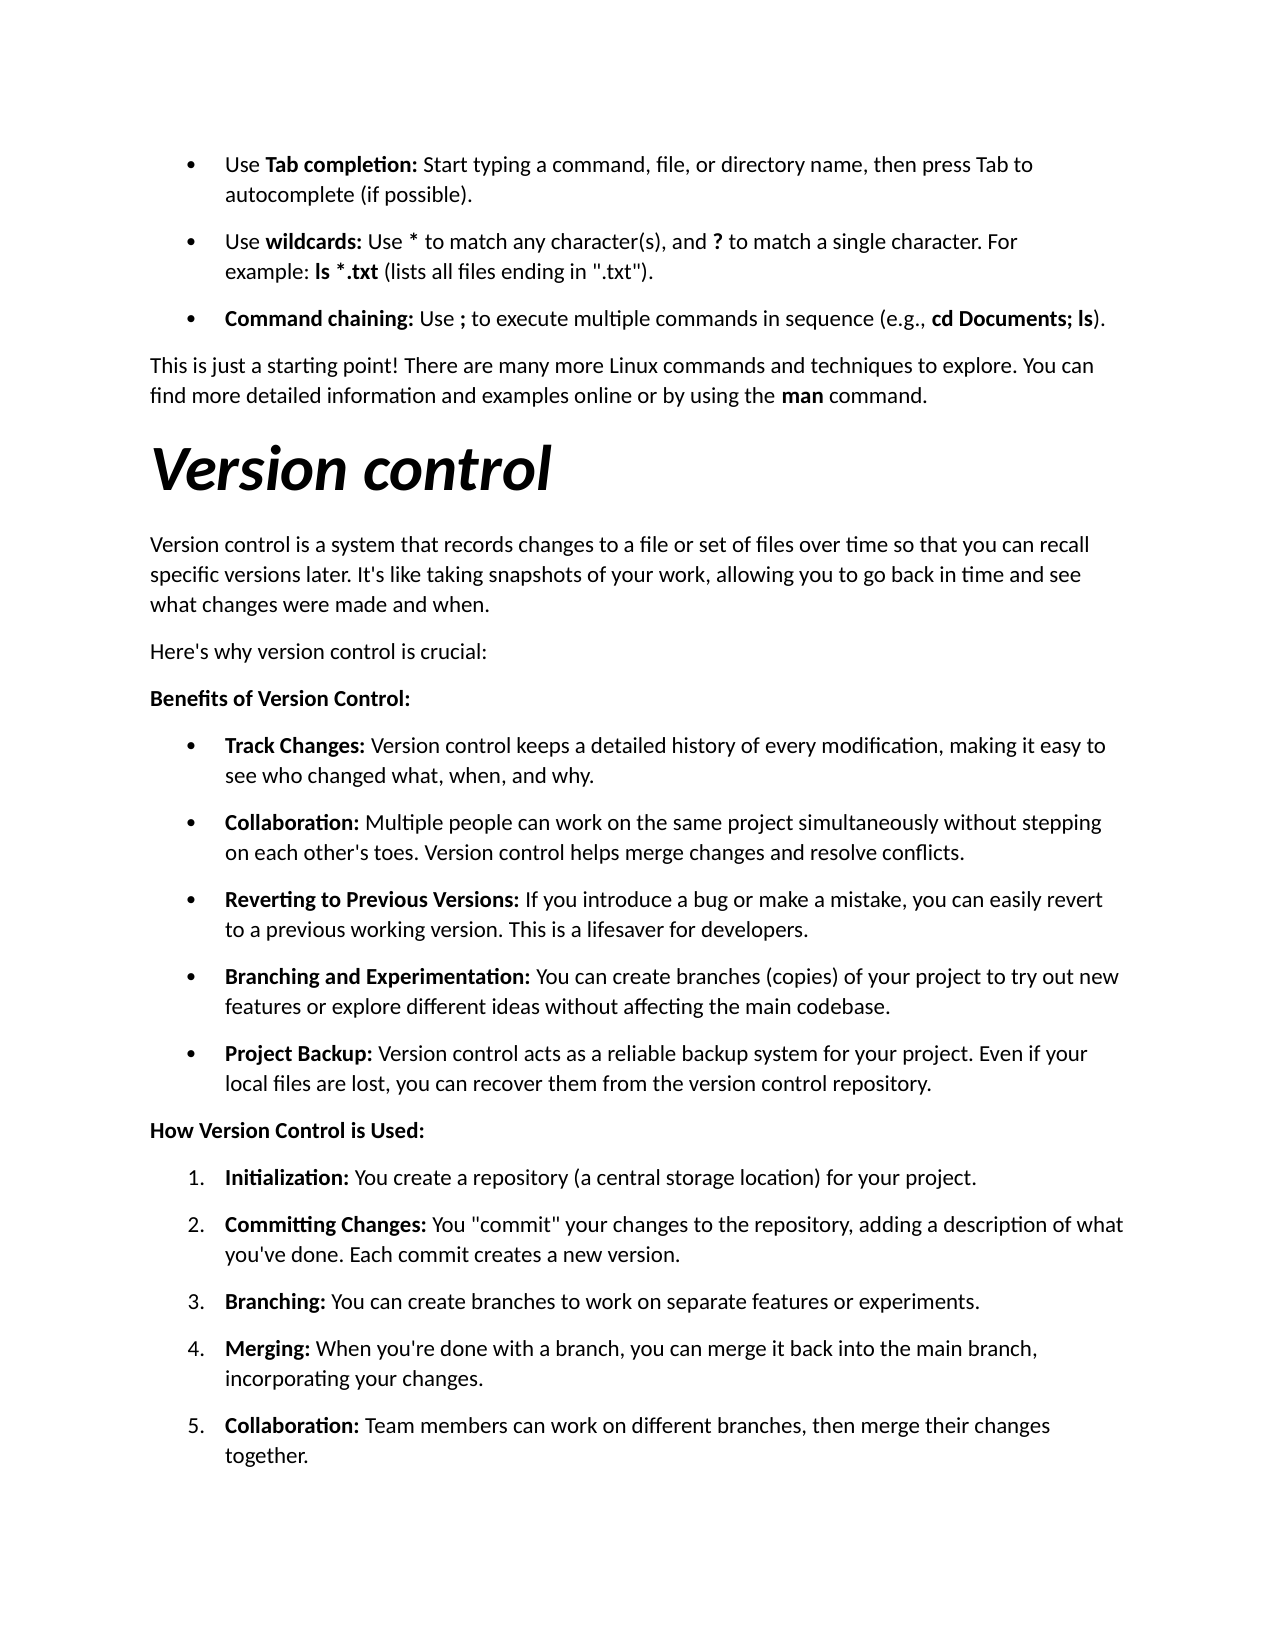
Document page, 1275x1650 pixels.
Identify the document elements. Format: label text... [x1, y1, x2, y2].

text Benefits of Version Control: [150, 684, 1125, 712]
list Committing Changes: You "commit" your changes to the repository, adding a description of what you've done. Each commit creates a new version. [187, 1210, 1125, 1268]
list Collaboration: Team members can work on different branches, then merge their changes together. [187, 1411, 1125, 1469]
list Track Changes: Version control keeps a detailed history of every modification, making it easy to see who changed what, when, and why. [187, 731, 1125, 789]
list Merging: When you're done with a branch, you can merge it back into the main branch, incorporating your changes. [187, 1334, 1125, 1392]
text Here's why version control is crucial: [150, 637, 1125, 665]
list Initialization: You create a repository (a central storage location) for your project. [187, 1163, 1125, 1191]
list Use Tab completion: Start typing a command, file, or directory name, then press Tab to autocomplete (if possible). [187, 150, 1125, 208]
list Use wildcards: Use * to match any character(s), and ? to match a single character. For example: ls *.txt (lists all files ending in ".txt"). [187, 227, 1125, 285]
list Branching: You can create branches to work on separate features or experiments. [187, 1287, 1125, 1315]
list Branching and Experimentation: You can create branches (copies) of your project to try out new features or explore different ideas without affecting the main codebase. [187, 962, 1125, 1020]
text Version control is a system that records changes to a file or set of files over time so that you can recall specific versions later. It's like taking snapshots of your work, allowing you to go back in time and see what changes were made and when. [150, 530, 1125, 618]
text How Version Control is Used: [150, 1116, 1125, 1144]
list Reverting to Previous Versions: If you introduce a bug or make a mistake, you can easily revert to a previous working version. This is a lifesaver for developers. [187, 885, 1125, 943]
text This is just a starting point! There are many more Linux commands and techniques to explore. You can find more detailed information and examples online or by using the man command. [150, 351, 1125, 409]
list Command chaining: Use ; to execute multiple commands in sequence (e.g., cd Documents; ls). [187, 304, 1125, 332]
text Version control [150, 428, 1125, 507]
list Collaboration: Multiple people can work on the same project simultaneously without stepping on each other's toes. Version control helps merge changes and resolve conflicts. [187, 808, 1125, 866]
list Project Backup: Version control acts as a reliable backup system for your project. Even if your local files are lost, you can recover them from the version control repository. [187, 1039, 1125, 1097]
